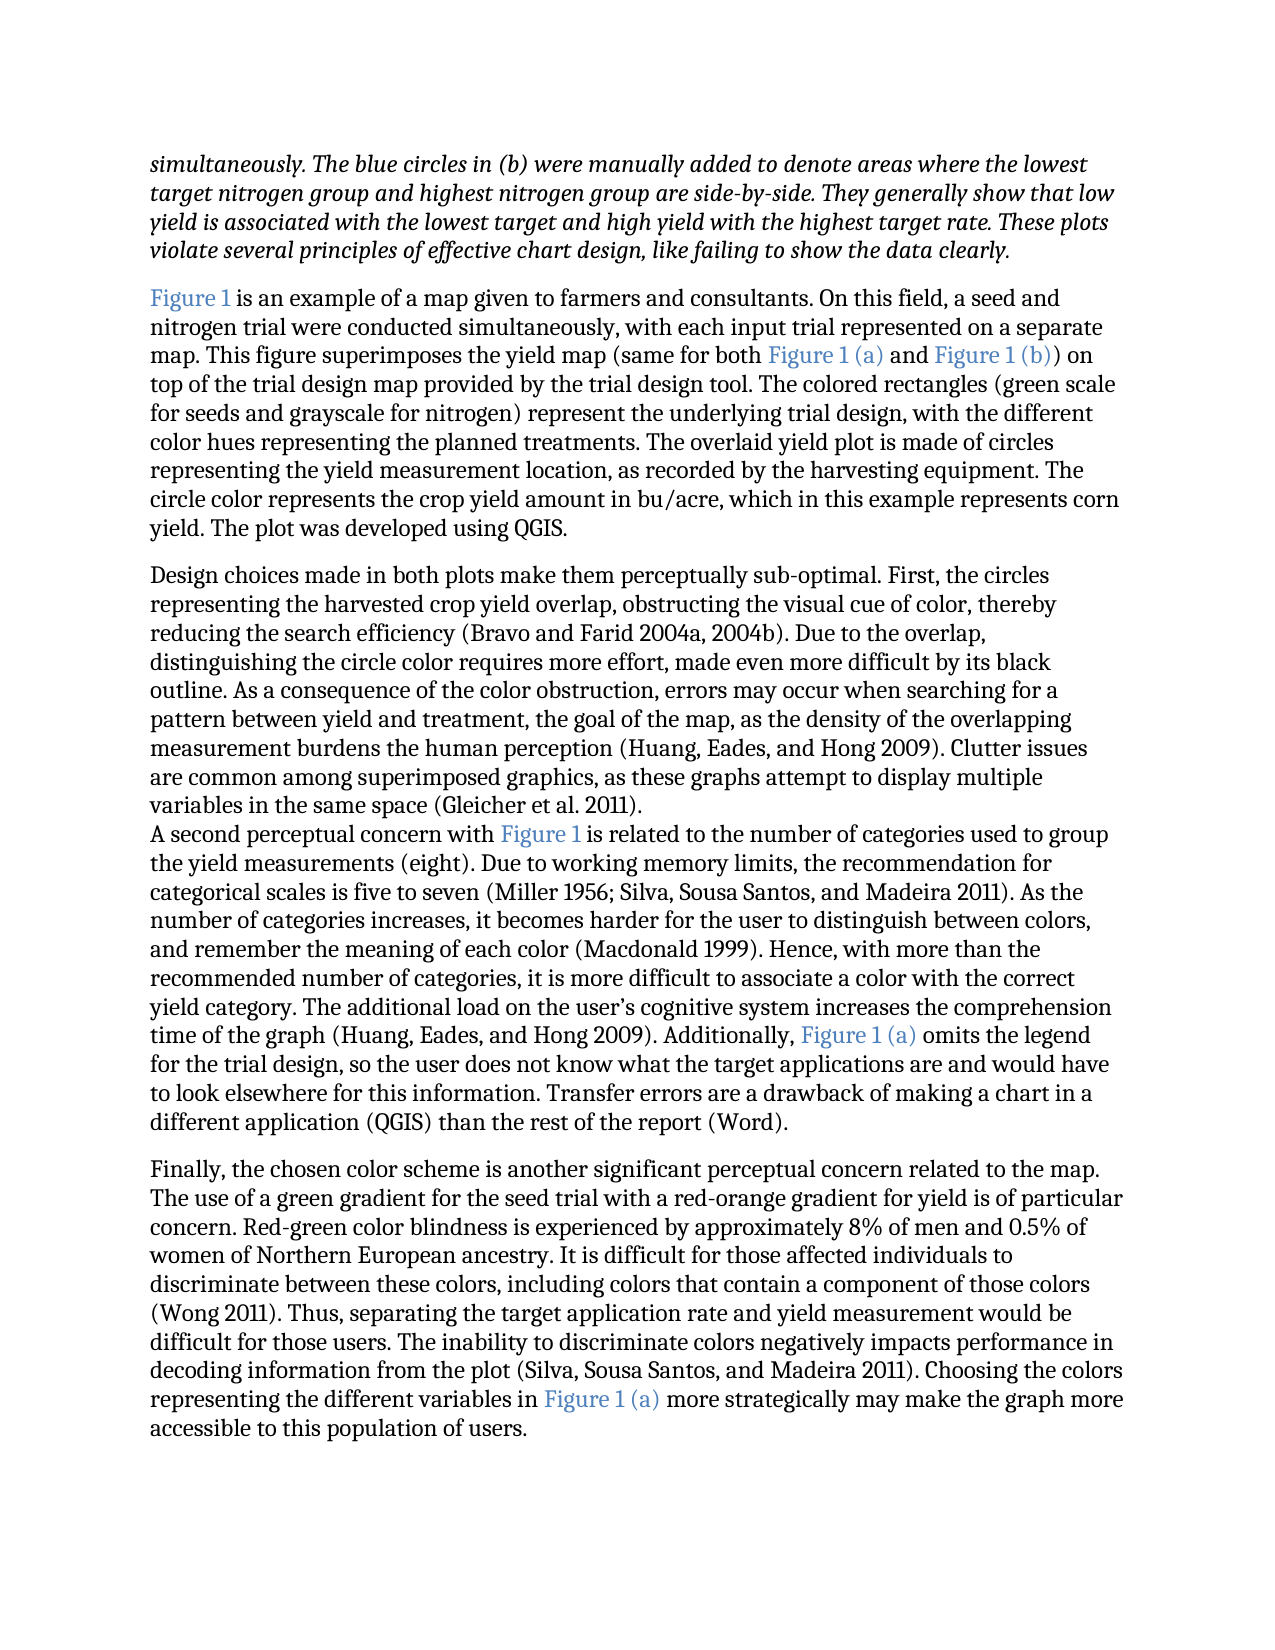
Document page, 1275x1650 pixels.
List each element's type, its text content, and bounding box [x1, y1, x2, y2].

text Design choices made in both plots make them perceptually sub-optimal. First, the circles representing the harvested crop yield overlap, obstructing the visual cue of color, thereby reducing the search efficiency (Bravo and Farid 2004a, 2004b). Due to the overlap, distinguishing the circle color requires more effort, made even more difficult by its black outline. As a consequence of the color obstruction, errors may occur when searching for a pattern between yield and treatment, the goal of the map, as the density of the overlapping measurement burdens the human perception (Huang, Eades, and Hong 2009). Clutter issues are common among superimposed graphics, as these graphs attempt to display multiple variables in the same space (Gleicher et al. 2011). A second perceptual concern with Figure 1 is related to the number of categories used to group the yield measurements (eight). Due to working memory limits, the recommendation for categorical scales is five to seven (Miller 1956; Silva, Sousa Santos, and Madeira 2011). As the number of categories increases, it becomes harder for the user to distinguish between colors, and remember the meaning of each color (Macdonald 1999). Hence, with more than the recommended number of categories, it is more difficult to associate a color with the correct yield category. The additional load on the user’s cognitive system increases the comprehension time of the graph (Huang, Eades, and Hong 2009). Additionally, Figure 1 (a) omits the legend for the trial design, so the user does not know what the target applications are and would have to look elsewhere for this information. Transfer errors are a drawback of making a chart in a different application (QGIS) than the rest of the report (Word). [150, 561, 1125, 1136]
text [150, 150, 1125, 265]
text Finally, the chosen color scheme is another significant perceptual concern related to the map. The use of a green gradient for the seed trial with a red-orange gradient for yield is of particular concern. Red-green color blindness is experienced by approximately 8% of men and 0.5% of women of Northern European ancestry. It is difficult for those affected individuals to discriminate between these colors, including colors that contain a component of those colors (Wong 2011). Thus, separating the target application rate and yield measurement would be difficult for those users. The inability to discriminate colors negatively impacts performance in decoding information from the plot (Silva, Sousa Santos, and Madeira 2011). Choosing the colors representing the different variables in Figure 1 (a) more strategically may make the graph more accessible to this population of users. [150, 1155, 1125, 1442]
text Figure 1 is an example of a map given to farmers and consultants. On this field, a seed and nitrogen trial were conducted simultaneously, with each input trial represented on a separate map. This figure superimposes the yield map (same for both Figure 1 (a) and Figure 1 (b)) on top of the trial design map provided by the trial design tool. The colored rectangles (green scale for seeds and grayscale for nitrogen) represent the underlying trial design, with the different color hues representing the planned treatments. The overlaid yield plot is made of circles representing the yield measurement location, as recorded by the harvesting equipment. The circle color represents the crop yield amount in bu/acre, which in this example represents corn yield. The plot was developed using QGIS. [150, 284, 1125, 542]
